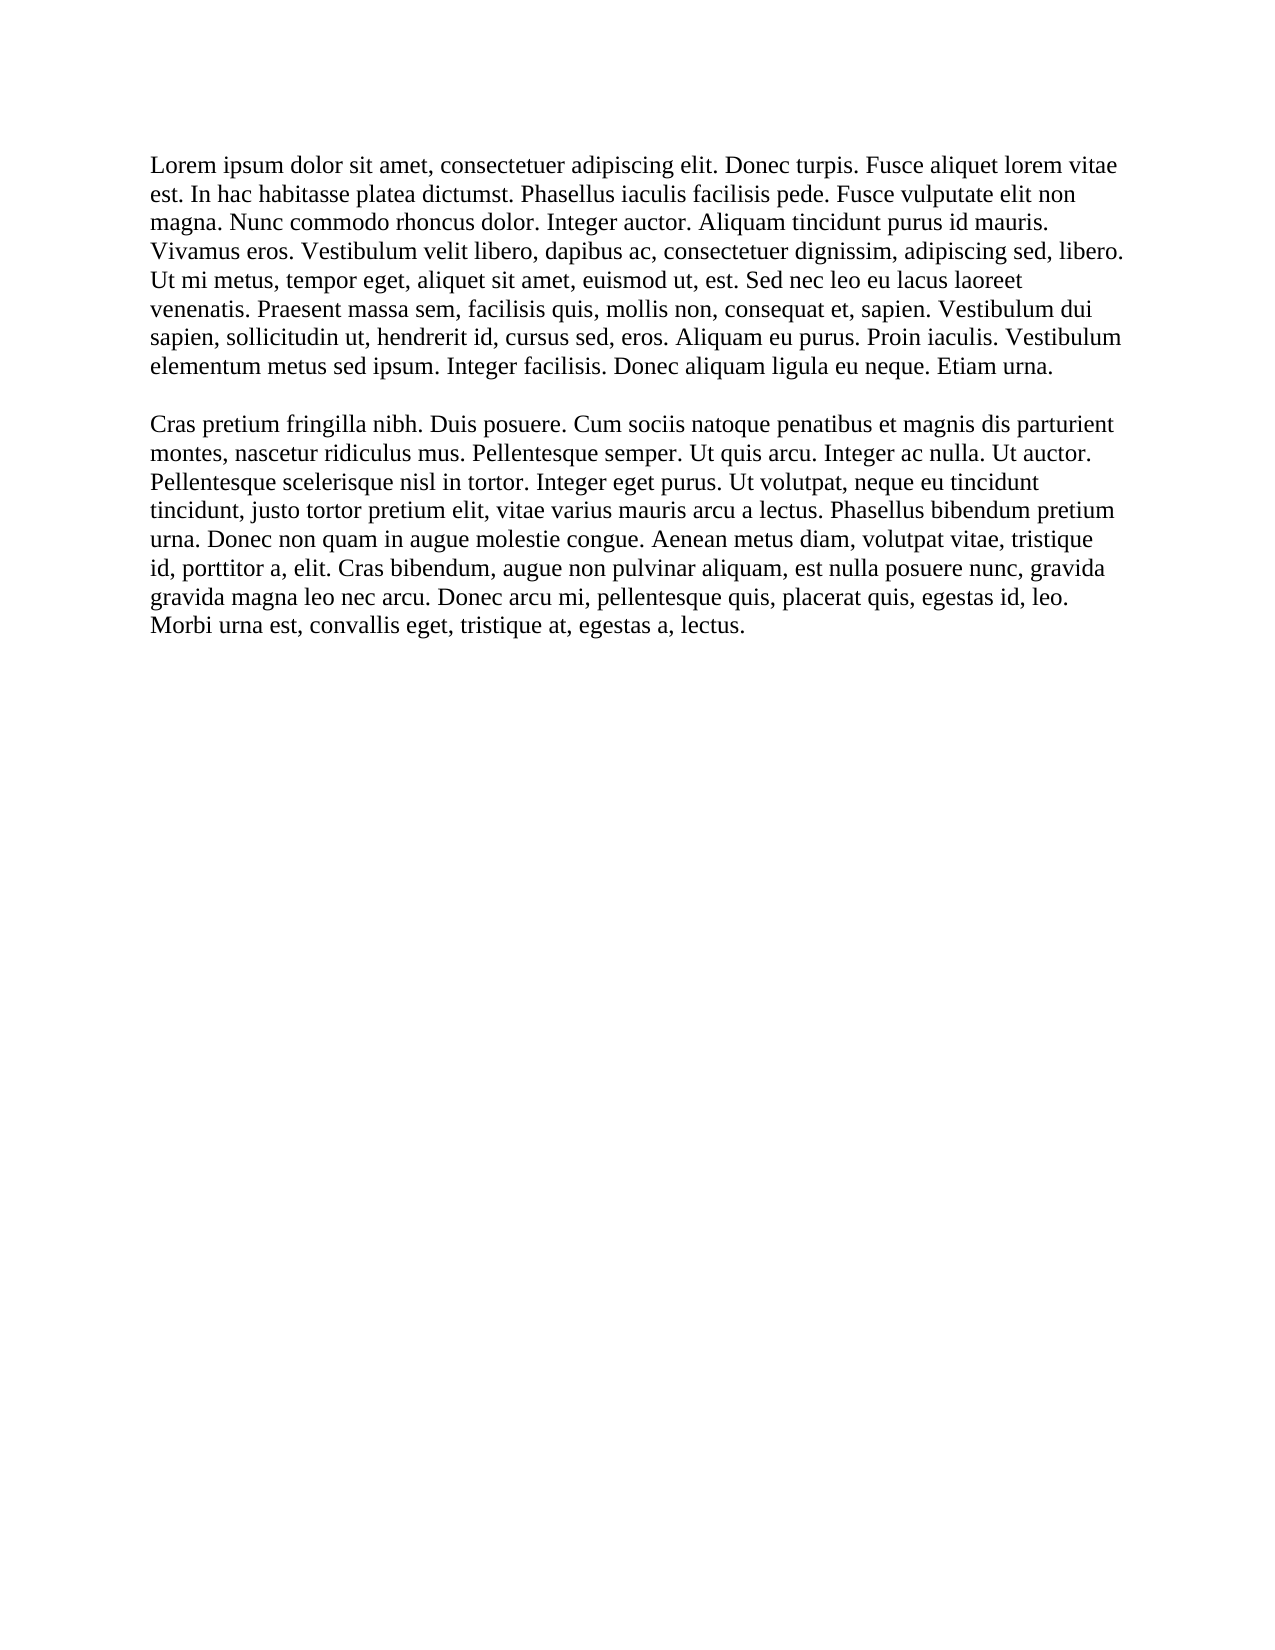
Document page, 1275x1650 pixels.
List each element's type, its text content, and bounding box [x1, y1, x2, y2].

text Cras pretium fringilla nibh. Duis posuere. Cum sociis natoque penatibus et magnis dis parturient montes, nascetur ridiculus mus. Pellentesque semper. Ut quis arcu. Integer ac nulla. Ut auctor. Pellentesque scelerisque nisl in tortor. Integer eget purus. Ut volutpat, neque eu tincidunt tincidunt, justo tortor pretium elit, vitae varius mauris arcu a lectus. Phasellus bibendum pretium urna. Donec non quam in augue molestie congue. Aenean metus diam, volutpat vitae, tristique id, porttitor a, elit. Cras bibendum, augue non pulvinar aliquam, est nulla posuere nunc, gravida gravida magna leo nec arcu. Donec arcu mi, pellentesque quis, placerat quis, egestas id, leo. Morbi urna est, convallis eget, tristique at, egestas a, lectus. [150, 409, 1125, 639]
text Lorem ipsum dolor sit amet, consectetuer adipiscing elit. Donec turpis. Fusce aliquet lorem vitae est. In hac habitasse platea dictumst. Phasellus iaculis facilisis pede. Fusce vulputate elit non magna. Nunc commodo rhoncus dolor. Integer auctor. Aliquam tincidunt purus id mauris. Vivamus eros. Vestibulum velit libero, dapibus ac, consectetuer dignissim, adipiscing sed, libero. Ut mi metus, tempor eget, aliquet sit amet, euismod ut, est. Sed nec leo eu lacus laoreet venenatis. Praesent massa sem, facilisis quis, mollis non, consequat et, sapien. Vestibulum dui sapien, sollicitudin ut, hendrerit id, cursus sed, eros. Aliquam eu purus. Proin iaculis. Vestibulum elementum metus sed ipsum. Integer facilisis. Donec aliquam ligula eu neque. Etiam urna. [150, 150, 1125, 380]
